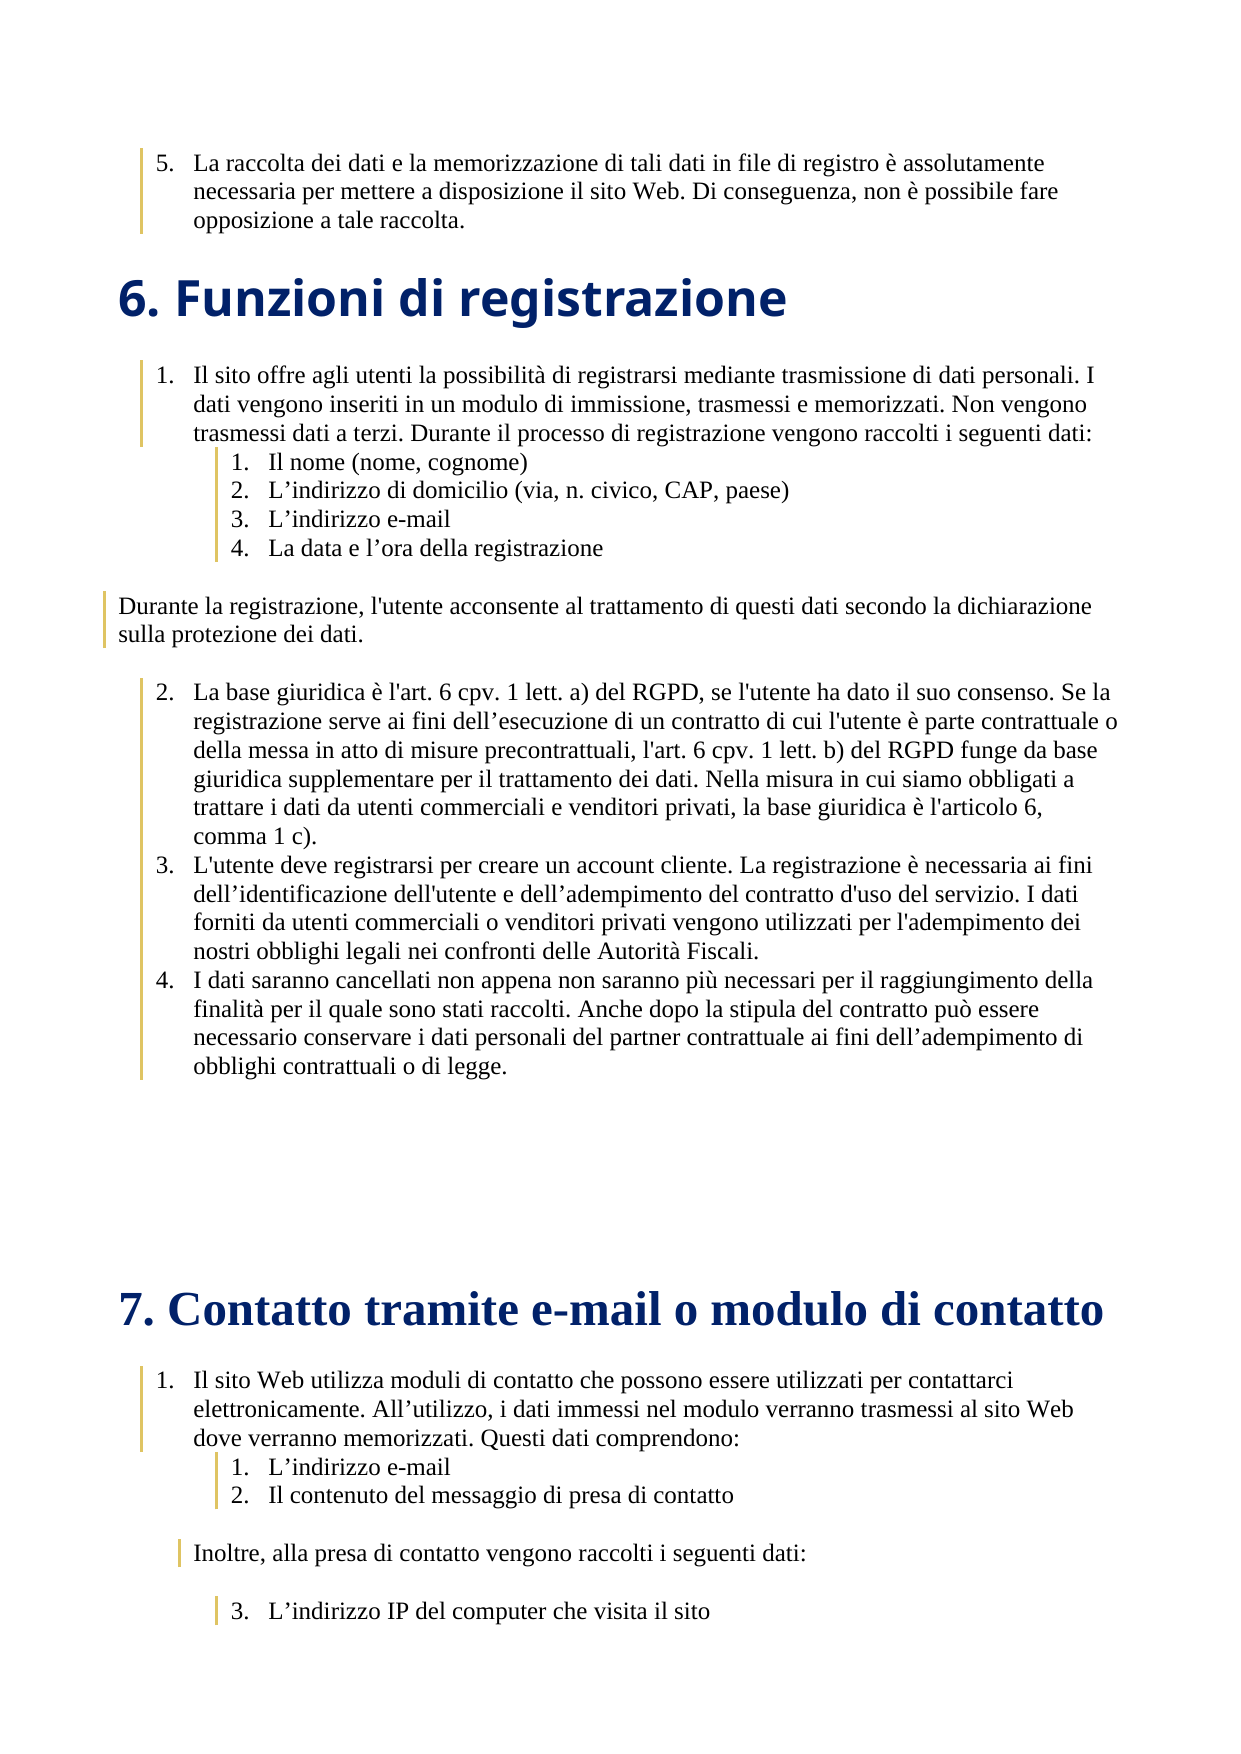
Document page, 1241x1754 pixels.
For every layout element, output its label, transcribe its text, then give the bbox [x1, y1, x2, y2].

text 6. Funzioni di registrazione [118, 263, 1122, 331]
list La raccolta dei dati e la memorizzazione di tali dati in file di registro è assolutamente necessaria per mettere a disposizione il sito Web. Di conseguenza, non è possibile fare opposizione a tale raccolta. [143, 148, 1122, 234]
list Il contenuto del messaggio di presa di contatto [218, 1481, 1122, 1509]
list L'utente deve registrarsi per creare un account cliente. La registrazione è necessaria ai fini dell’identificazione dell'utente e dell’adempimento del contratto d'uso del servizio. I dati forniti da utenti commerciali o venditori privati vengono utilizzati per l'adempimento dei nostri obblighi legali nei confronti delle Autorità Fiscali. [143, 850, 1122, 965]
list L’indirizzo e-mail [218, 504, 1122, 533]
list Il sito offre agli utenti la possibilità di registrarsi mediante trasmissione di dati personali. I dati vengono inseriti in un modulo di immissione, trasmessi e memorizzati. Non vengono trasmessi dati a terzi. Durante il processo di registrazione vengono raccolti i seguenti dati: [143, 360, 1122, 447]
list L’indirizzo e-mail [218, 1452, 1122, 1481]
list Il sito Web utilizza moduli di contatto che possono essere utilizzati per contattarci elettronicamente. All’utilizzo, i dati immessi nel modulo verranno trasmessi al sito Web dove verranno memorizzati. Questi dati comprendono: [143, 1366, 1122, 1452]
text Durante la registrazione, l'utente acconsente al trattamento di questi dati secondo la dichiarazione sulla protezione dei dati. [106, 591, 1122, 648]
text Inoltre, alla presa di contatto vengono raccolti i seguenti dati: [177, 1538, 1122, 1567]
list Il nome (nome, cognome) [218, 447, 1122, 475]
list I dati saranno cancellati non appena non saranno più necessari per il raggiungimento della finalità per il quale sono stati raccolti. Anche dopo la stipula del contratto può essere necessario conservare i dati personali del partner contrattuale ai fini dell’adempimento di obblighi contrattuali o di legge. [143, 965, 1122, 1080]
list La data e l’ora della registrazione [218, 533, 1122, 562]
text 7. Contatto tramite e-mail o modulo di contatto [118, 1280, 1122, 1336]
list L’indirizzo IP del computer che visita il sito [218, 1596, 1122, 1625]
list L’indirizzo di domicilio (via, n. civico, CAP, paese) [218, 475, 1122, 504]
list La base giuridica è l'art. 6 cpv. 1 lett. a) del RGPD, se l'utente ha dato il suo consenso. Se la registrazione serve ai fini dell’esecuzione di un contratto di cui l'utente è parte contrattuale o della messa in atto di misure precontrattuali, l'art. 6 cpv. 1 lett. b) del RGPD funge da base giuridica supplementare per il trattamento dei dati. Nella misura in cui siamo obbligati a trattare i dati da utenti commerciali e venditori privati, la base giuridica è l'articolo 6, comma 1 c). [140, 677, 1122, 850]
